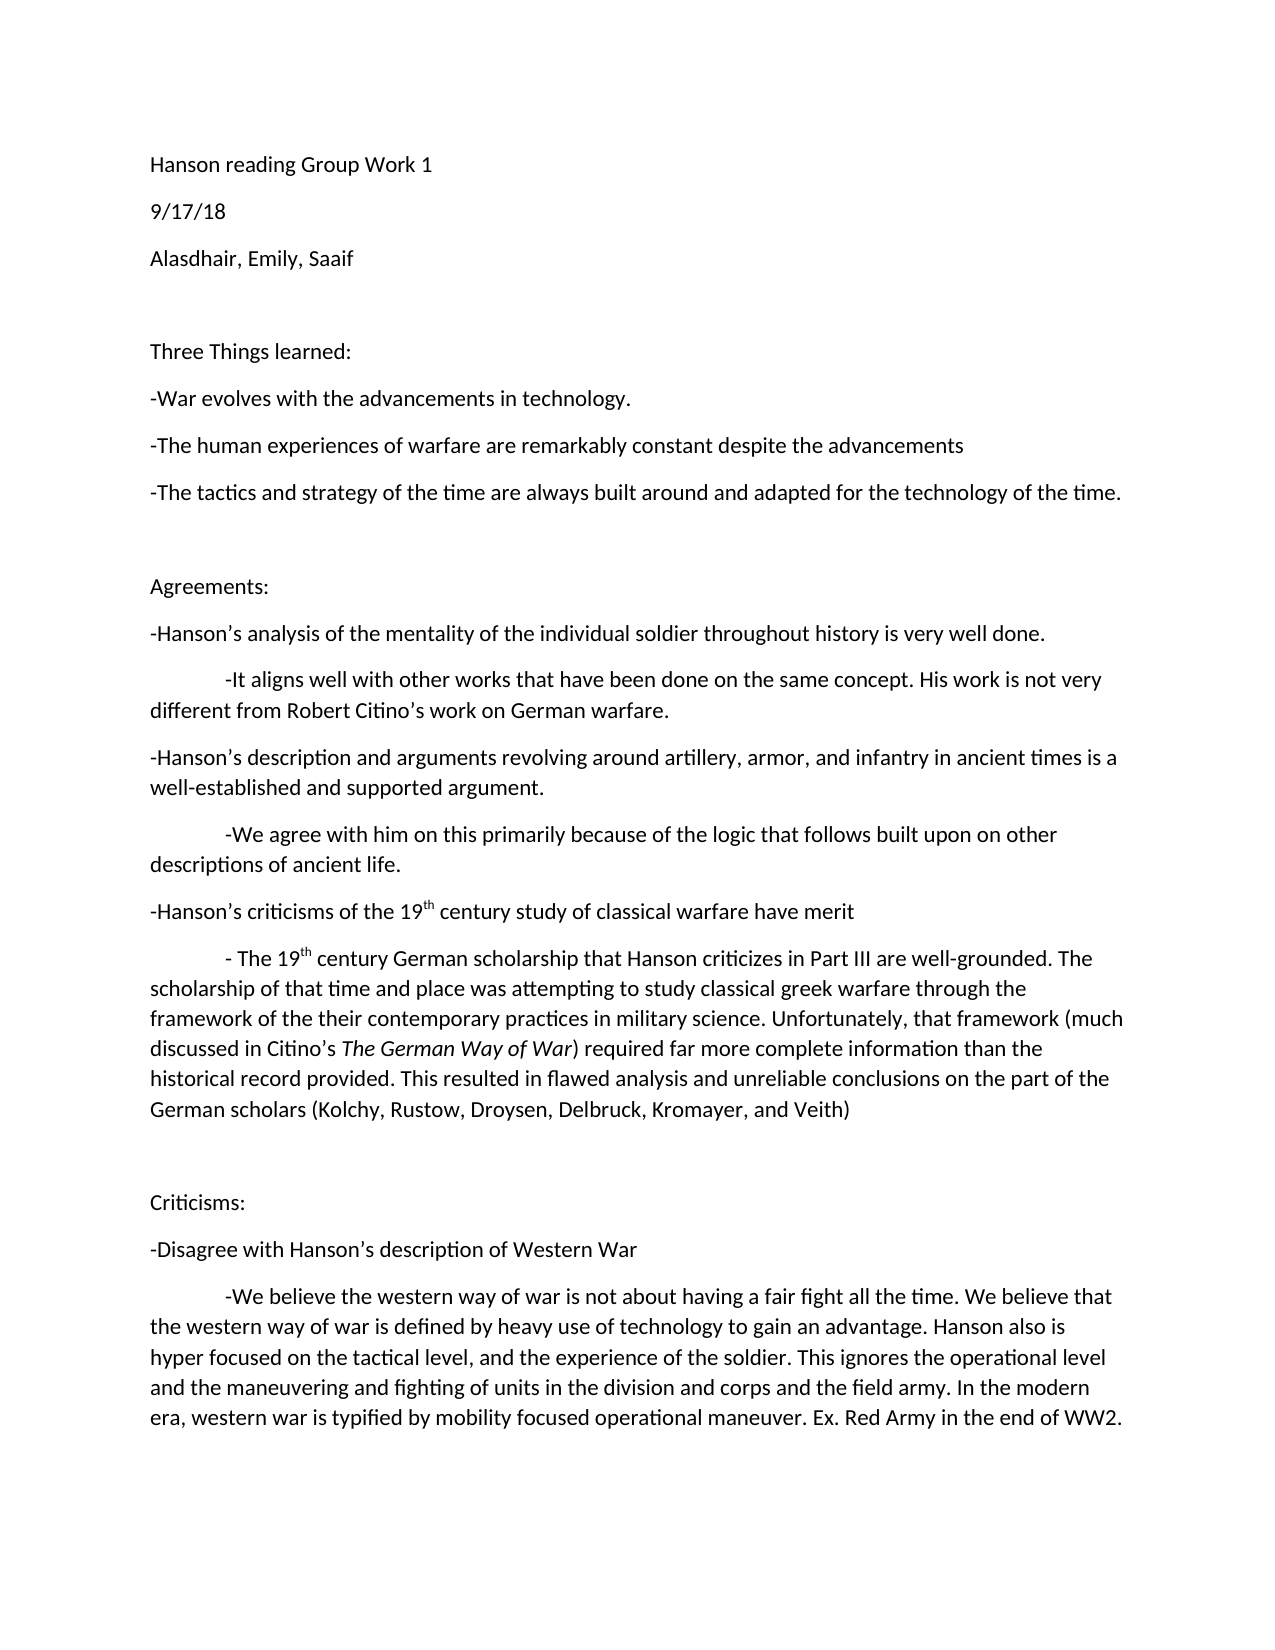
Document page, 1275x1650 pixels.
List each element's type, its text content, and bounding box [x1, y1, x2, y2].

text Alasdhair, Emily, Saaif [150, 244, 1125, 272]
text -Hanson’s analysis of the mentality of the individual soldier throughout history is very well done. [150, 619, 1125, 647]
text -Hanson’s description and arguments revolving around artillery, armor, and infantry in ancient times is a well-established and supported argument. [150, 743, 1125, 801]
text - The 19th century German scholarship that Hanson criticizes in Part III are well-grounded. The scholarship of that time and place was attempting to study classical greek warfare through the framework of the their contemporary practices in military science. Unfortunately, that framework (much discussed in Citino’s The German Way of War) required far more complete information than the historical record provided. This resulted in flawed analysis and unreliable conclusions on the part of the German scholars (Kolchy, Rustow, Droysen, Delbruck, Kromayer, and Veith) [150, 944, 1125, 1123]
text Hanson reading Group Work 1 [150, 150, 1125, 178]
text -Disagree with Hanson’s description of Western War [150, 1235, 1125, 1263]
text -We agree with him on this primarily because of the logic that follows built upon on other descriptions of ancient life. [150, 820, 1125, 878]
text -The human experiences of warfare are remarkably constant despite the advancements [150, 431, 1125, 459]
text 9/17/18 [150, 197, 1125, 225]
text Agreements: [150, 572, 1125, 600]
text Three Things learned: [150, 337, 1125, 366]
text -We believe the western way of war is not about having a fair fight all the time. We believe that the western way of war is defined by heavy use of technology to gain an advantage. Hanson also is hyper focused on the tactical level, and the experience of the soldier. This ignores the operational level and the maneuvering and fighting of units in the division and corps and the field army. In the modern era, western war is typified by mobility focused operational maneuver. Ex. Red Army in the end of WW2. [150, 1282, 1125, 1431]
text -It aligns well with other works that have been done on the same concept. His work is not very different from Robert Citino’s work on German warfare. [150, 666, 1125, 724]
text -War evolves with the advancements in technology. [150, 384, 1125, 412]
text Criticisms: [150, 1188, 1125, 1217]
text -The tactics and strategy of the time are always built around and adapted for the technology of the time. [150, 478, 1125, 506]
text -Hanson’s criticisms of the 19th century study of classical warfare have merit [150, 897, 1125, 925]
